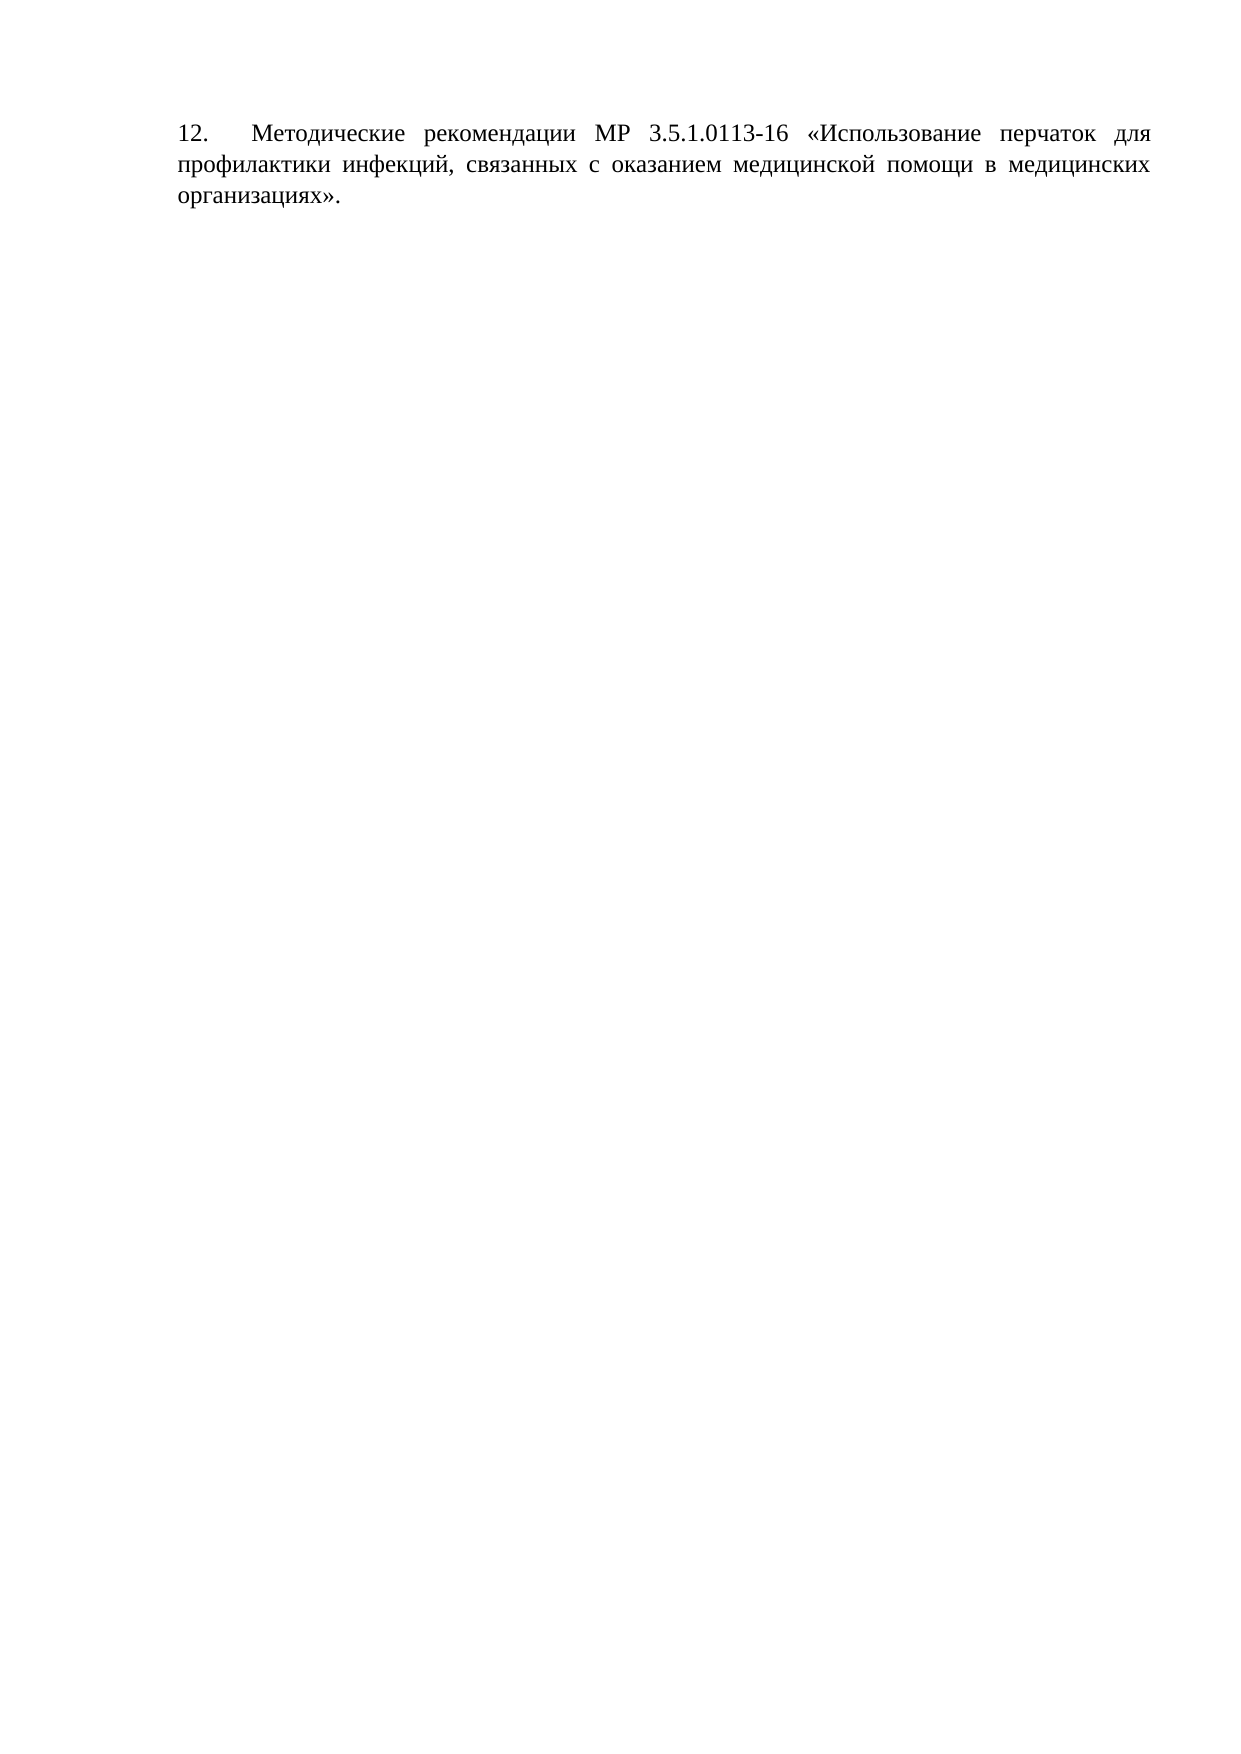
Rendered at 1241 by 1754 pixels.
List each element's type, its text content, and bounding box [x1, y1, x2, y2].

list Методические рекомендации МР 3.5.1.0113-16 «Использование перчаток для профилактики инфекций, связанных с оказанием медицинской помощи в медицинских организациях». [177, 118, 1152, 209]
